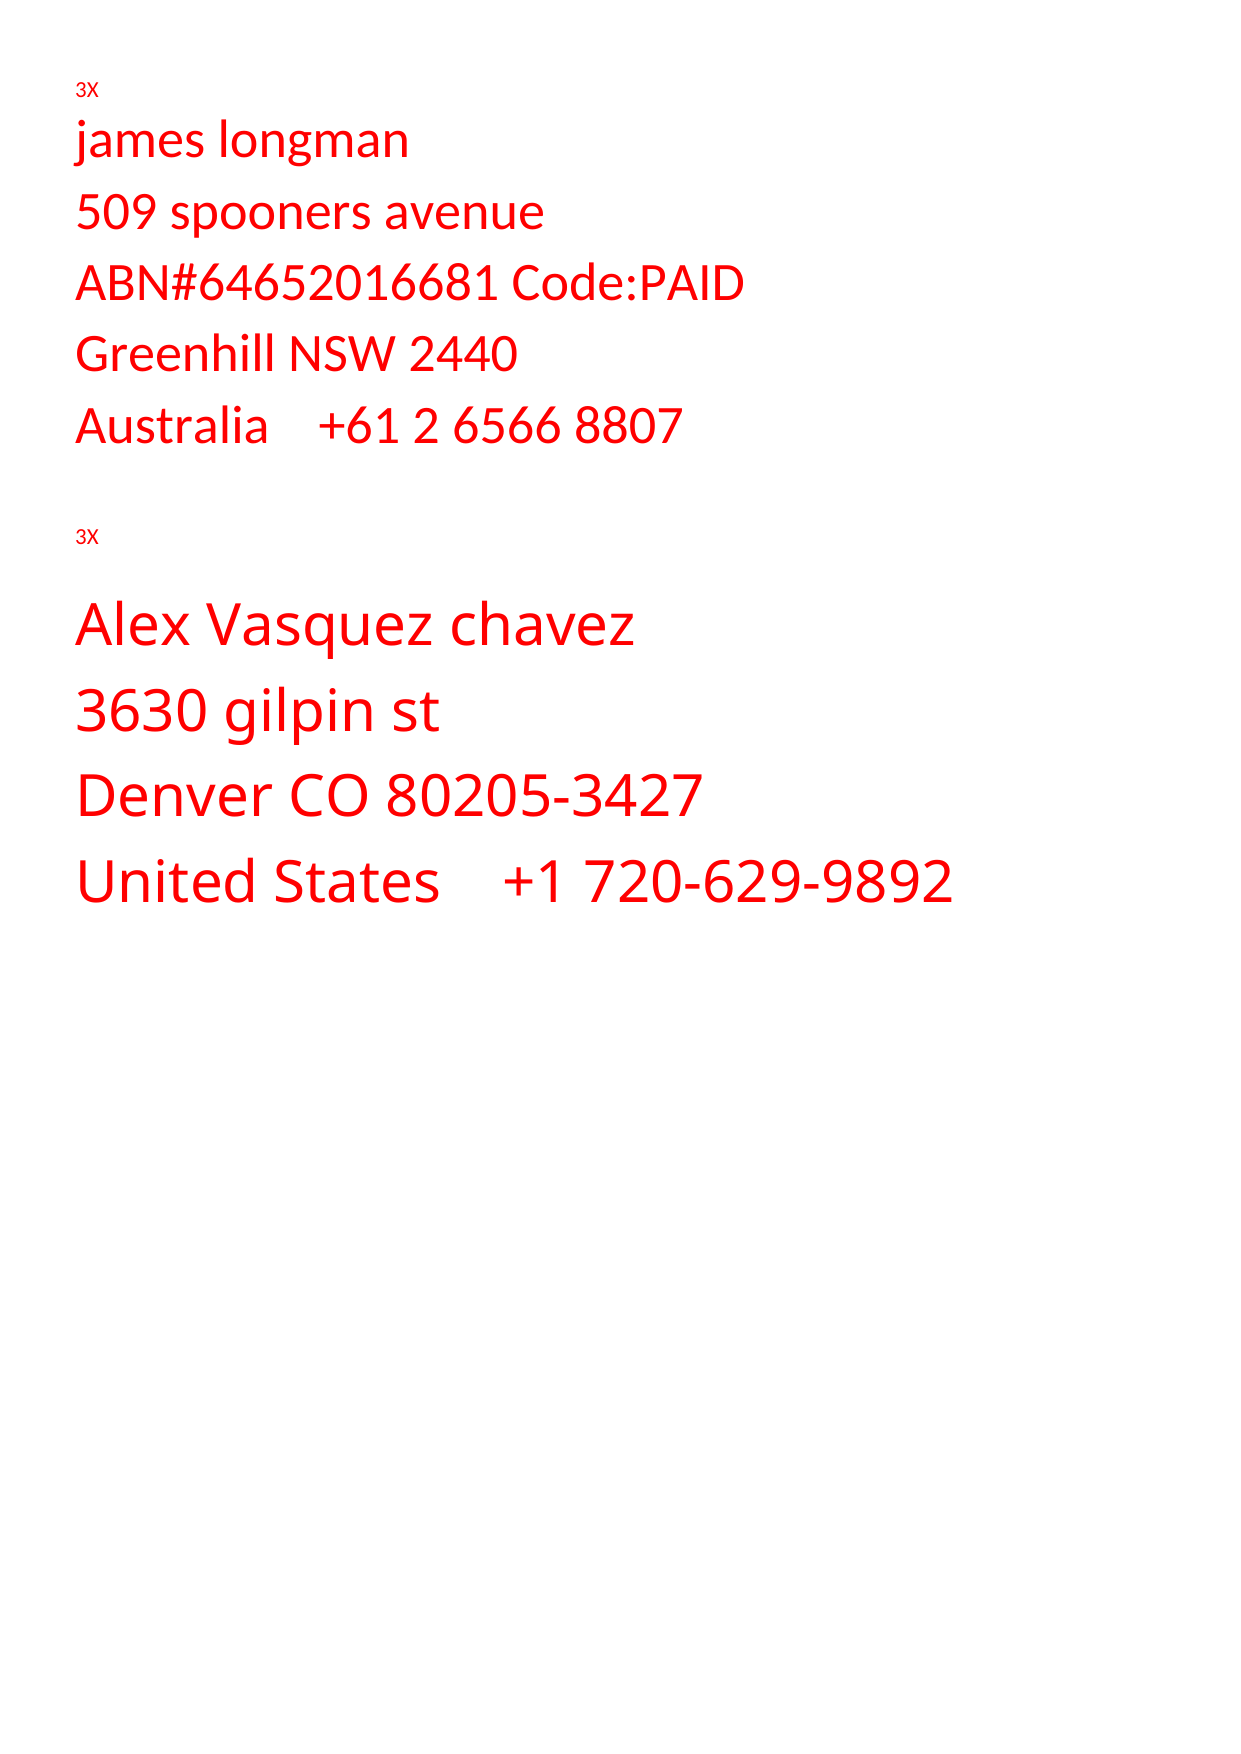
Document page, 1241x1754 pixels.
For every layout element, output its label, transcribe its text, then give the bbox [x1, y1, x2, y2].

text Australia +61 2 6566 8807 [75, 391, 1165, 457]
text Denver CO 80205-3427 [75, 754, 1165, 834]
text james longman [75, 105, 1165, 171]
text 509 spooners avenue [75, 177, 1165, 243]
text United States +1 720-629-9892 [75, 840, 1165, 920]
text 3630 gilpin st [75, 669, 1165, 748]
text Alex Vasquez chavez [75, 583, 1165, 662]
text 3X [75, 75, 1165, 103]
text Greenhill NSW 2440 [75, 319, 1165, 385]
text ABN#64652016681 Code:PAID [75, 248, 1165, 314]
text 3X [75, 522, 1165, 550]
